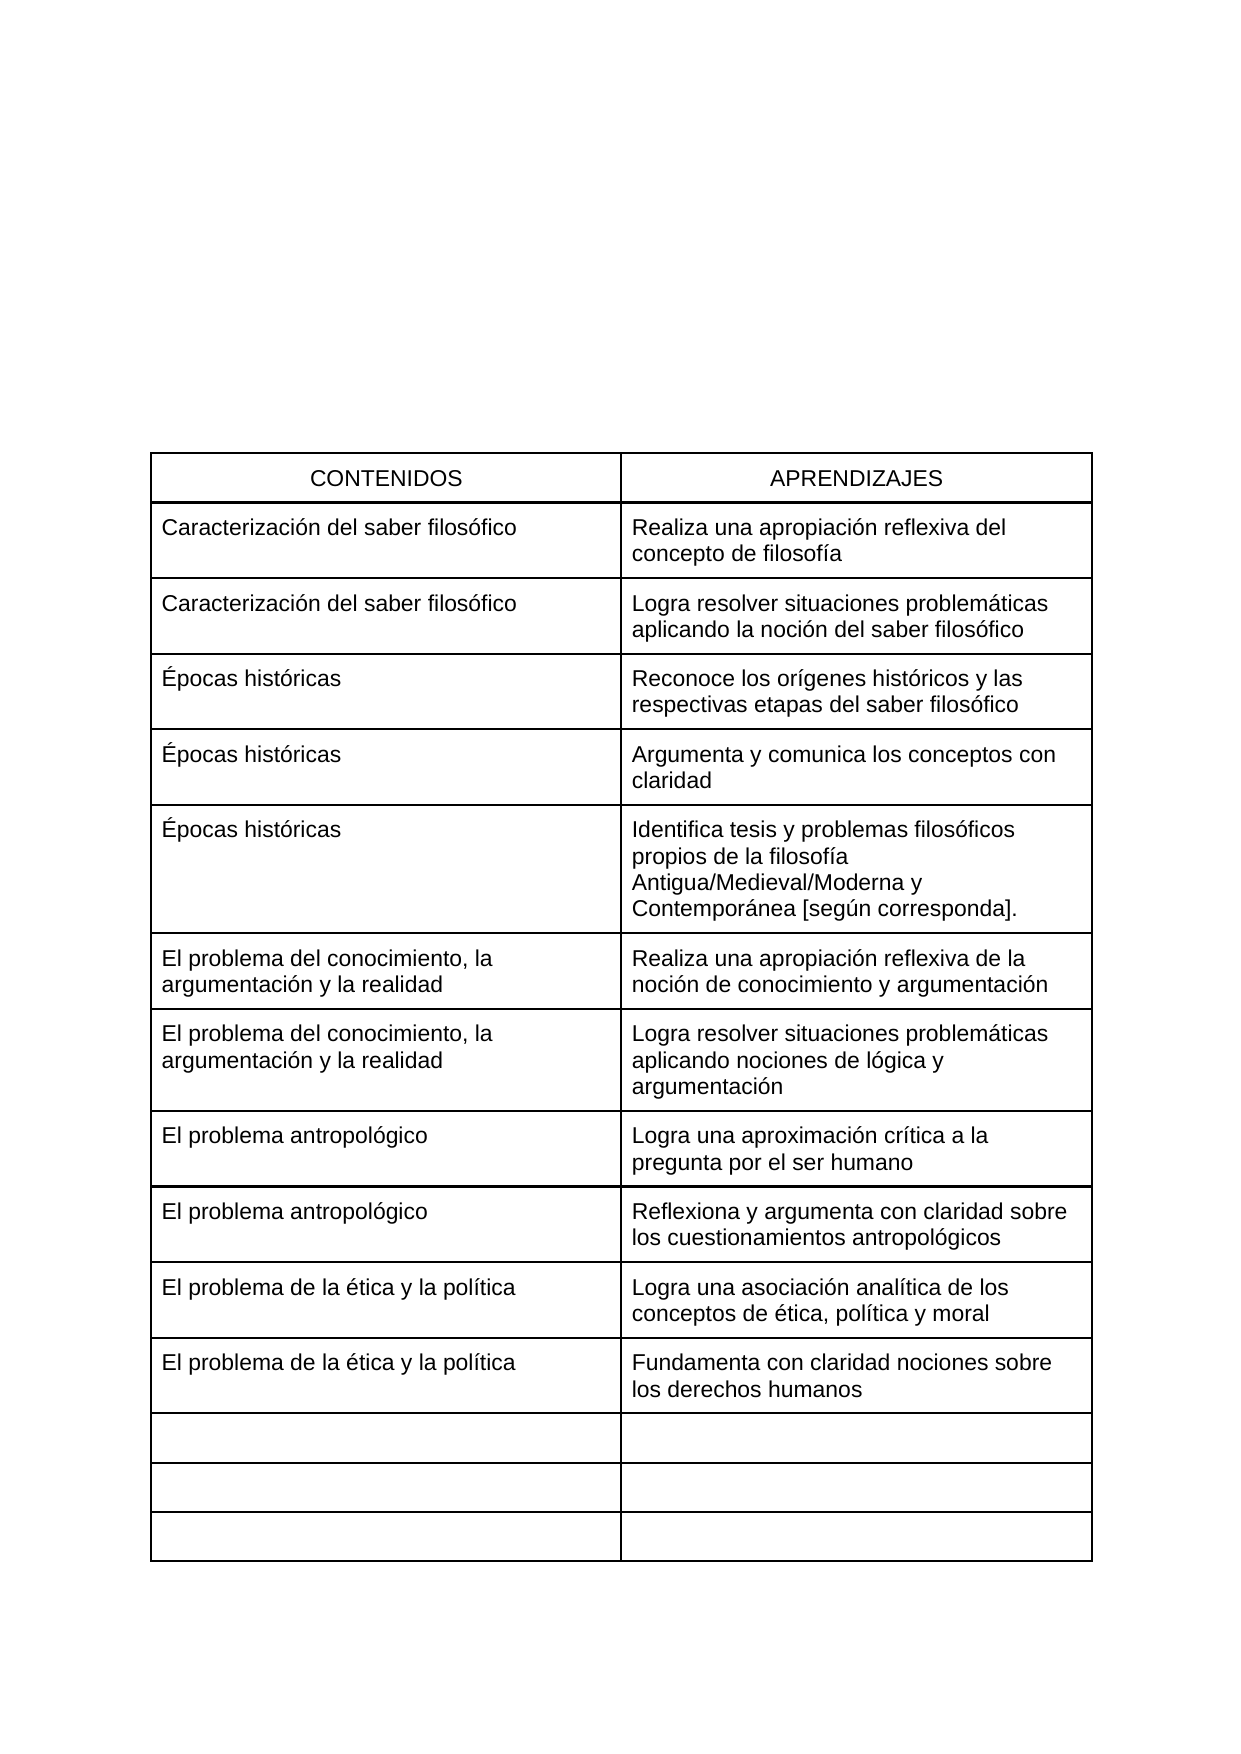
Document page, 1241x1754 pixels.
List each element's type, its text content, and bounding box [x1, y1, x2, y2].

table_cell El problema de la ética y la política [152, 1339, 620, 1412]
table_cell Realiza una apropiación reflexiva del concepto de filosofía [622, 504, 1091, 577]
table_cell Fundamenta con claridad nociones sobre los derechos humanos [622, 1339, 1091, 1412]
table_header APRENDIZAJES [622, 454, 1091, 501]
table_cell Realiza una apropiación reflexiva de la noción de conocimiento y argumentación [622, 934, 1091, 1008]
table_cell Reconoce los orígenes históricos y las respectivas etapas del saber filosófico [622, 655, 1091, 728]
table_cell Épocas históricas [152, 655, 620, 728]
table_cell Épocas históricas [152, 806, 620, 932]
table_cell El problema antropológico [152, 1112, 620, 1185]
table_cell El problema antropológico [152, 1188, 620, 1261]
table_cell Logra resolver situaciones problemáticas aplicando nociones de lógica y argumentación [622, 1010, 1091, 1110]
table_cell [152, 1464, 620, 1511]
table_cell [622, 1414, 1091, 1462]
table_cell Épocas históricas [152, 730, 620, 804]
table_cell [152, 1414, 620, 1462]
table_cell El problema del conocimiento, la argumentación y la realidad [152, 934, 620, 1008]
table_cell Reflexiona y argumenta con claridad sobre los cuestionamientos antropológicos [622, 1188, 1091, 1261]
table_cell [152, 1513, 620, 1560]
table_cell Logra una asociación analítica de los conceptos de ética, política y moral [622, 1263, 1091, 1337]
table_cell Logra resolver situaciones problemáticas aplicando la noción del saber filosófico [622, 579, 1091, 653]
table_cell [622, 1513, 1091, 1560]
table_cell Identifica tesis y problemas filosóficos propios de la filosofía Antigua/Medieval/Moderna y Contemporánea [según corresponda]. [622, 806, 1091, 932]
table_cell Logra una aproximación crítica a la pregunta por el ser humano [622, 1112, 1091, 1185]
table_cell [622, 1464, 1091, 1511]
table_header CONTENIDOS [152, 454, 620, 501]
table_cell Argumenta y comunica los conceptos con claridad [622, 730, 1091, 804]
table_cell El problema de la ética y la política [152, 1263, 620, 1337]
table_cell Caracterización del saber filosófico [152, 504, 620, 577]
table_cell El problema del conocimiento, la argumentación y la realidad [152, 1010, 620, 1110]
table_cell Caracterización del saber filosófico [152, 579, 620, 653]
